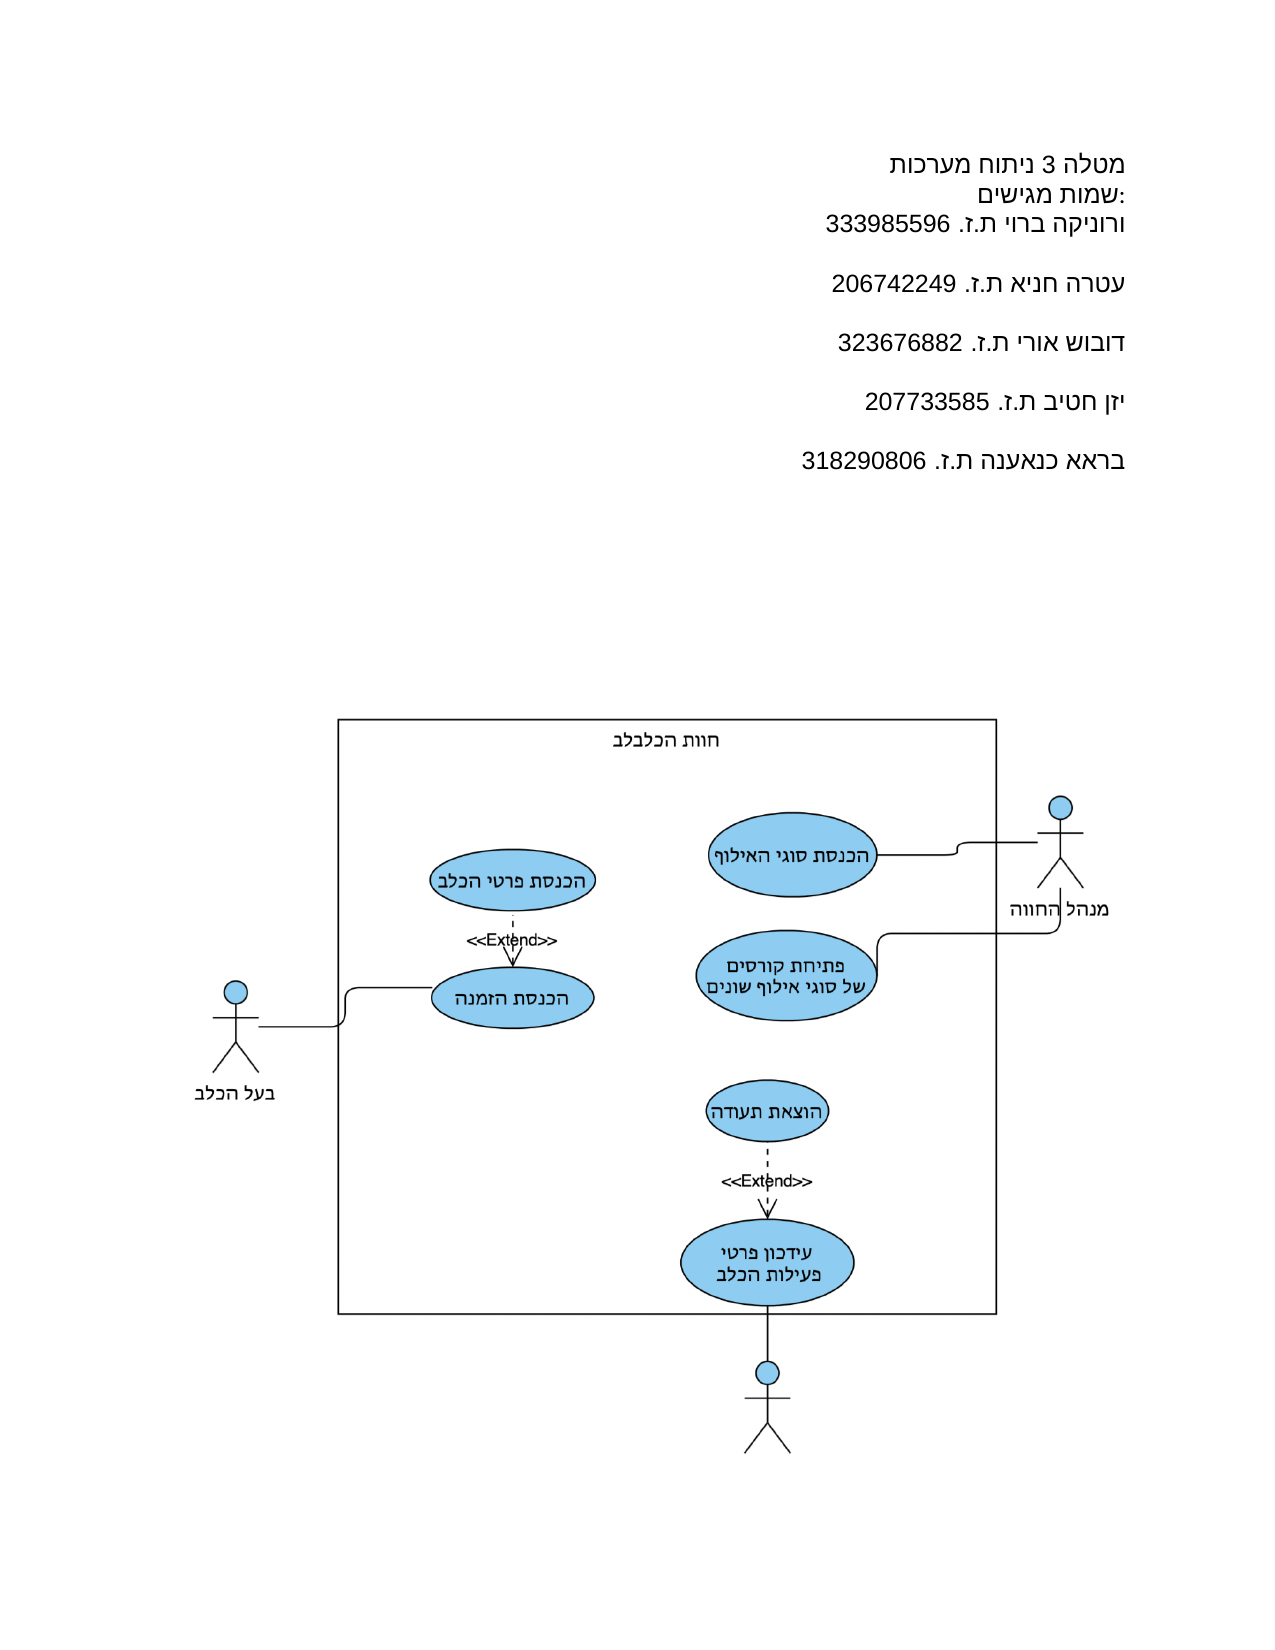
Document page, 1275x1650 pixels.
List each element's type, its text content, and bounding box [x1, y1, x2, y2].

text יזן חטיב ת.ז. 207733585 [150, 387, 1125, 446]
text עטרה חניא ת.ז. 206742249 [150, 268, 1125, 328]
picture [180, 597, 1125, 1464]
text שמות מגישים: [150, 179, 1125, 209]
text דובוש אורי ת.ז. 323676882 [150, 328, 1125, 387]
text ורוניקה ברוי ת.ז. 333985596 [150, 209, 1125, 268]
text מטלה 3 ניתוח מערכות [150, 150, 1125, 179]
